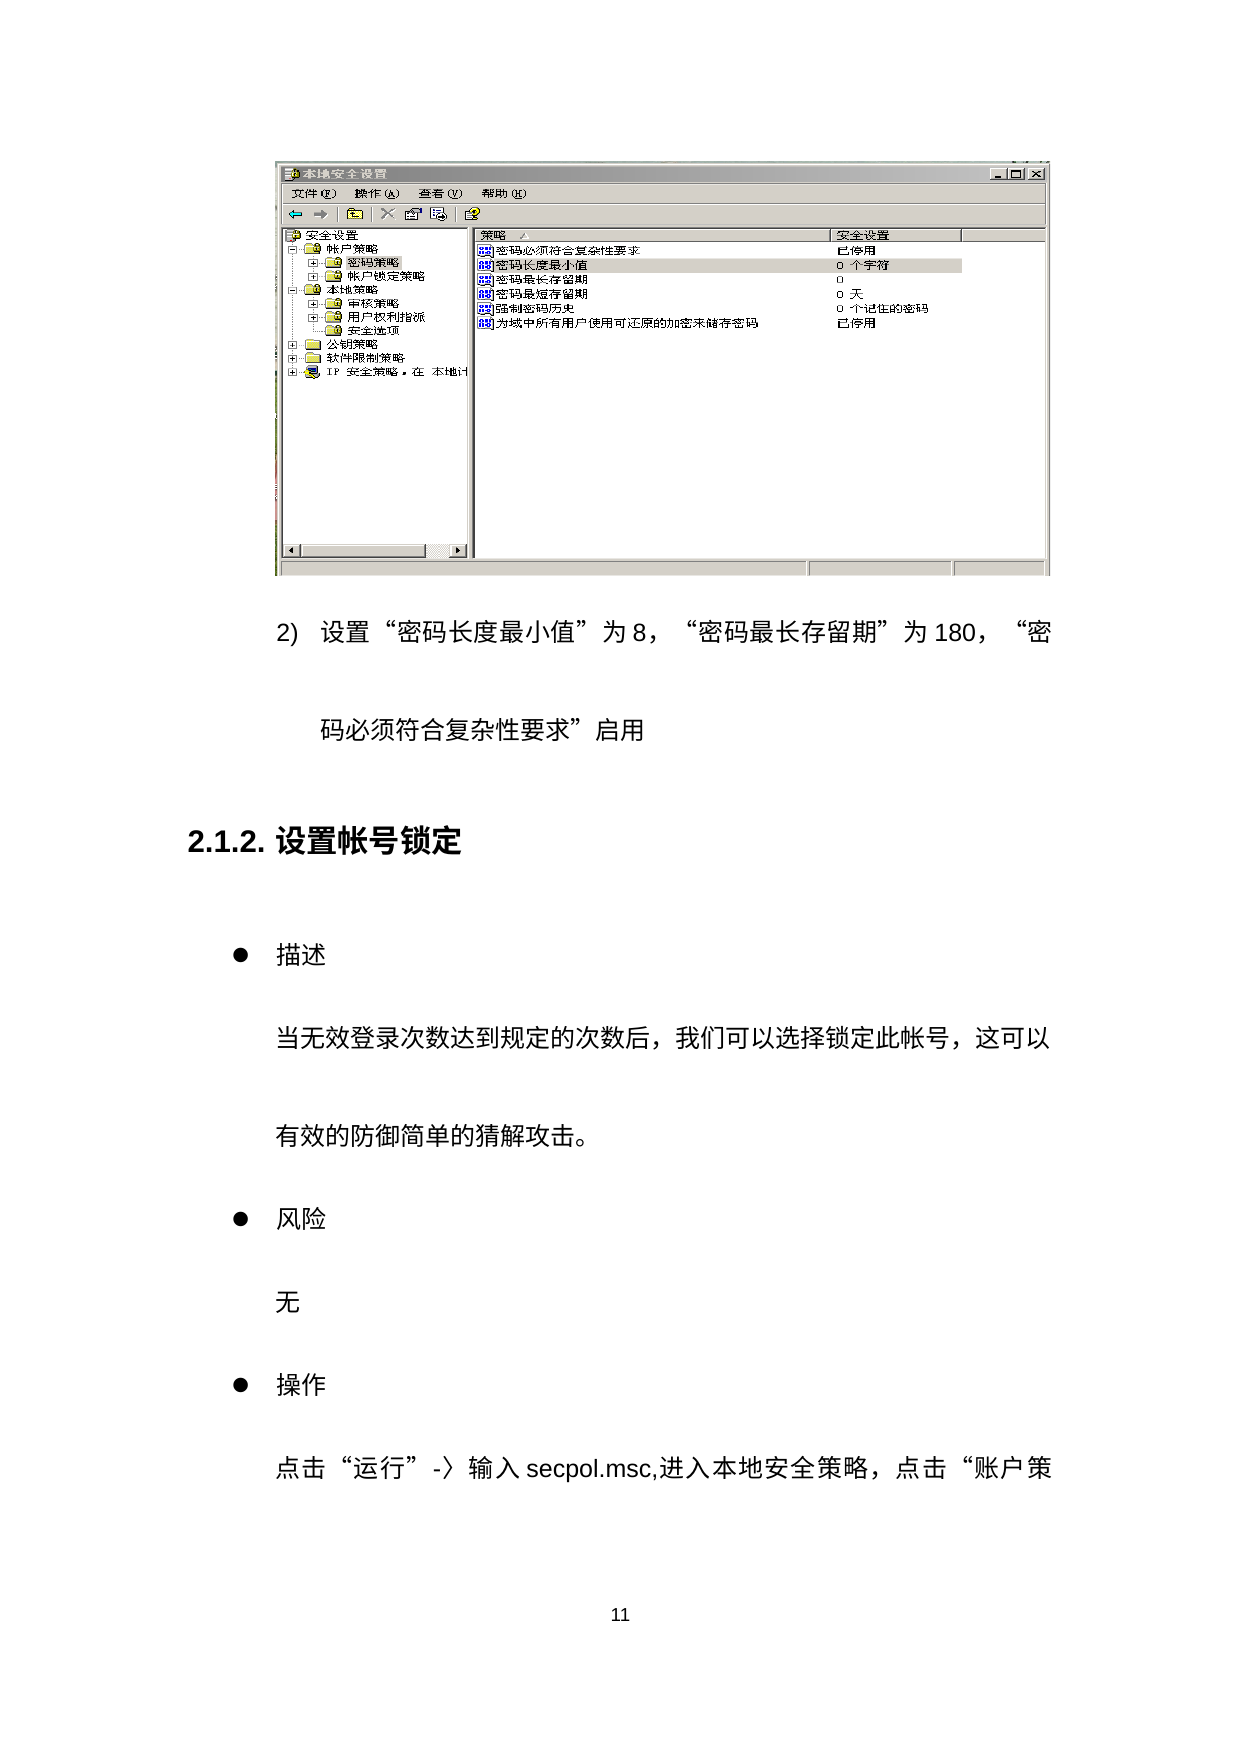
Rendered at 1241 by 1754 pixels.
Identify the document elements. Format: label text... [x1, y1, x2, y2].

text 当无效登录次数达到规定的次数后，我们可以选择锁定此帐号，这可以有效的防御简单的猜解攻击。 [275, 1004, 1053, 1167]
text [275, 1434, 1053, 1499]
picture [275, 161, 1050, 576]
subtitle 设置帐号锁定 [187, 806, 1053, 871]
list 设置“密码长度最小值”为8，“密码最长存留期”为180，“密码必须符合复杂性要求”启用 [276, 598, 1053, 761]
text 无 [275, 1268, 1053, 1333]
list 操作 [231, 1351, 1053, 1416]
list 风险 [231, 1185, 1053, 1250]
list 描述 [231, 921, 1053, 986]
